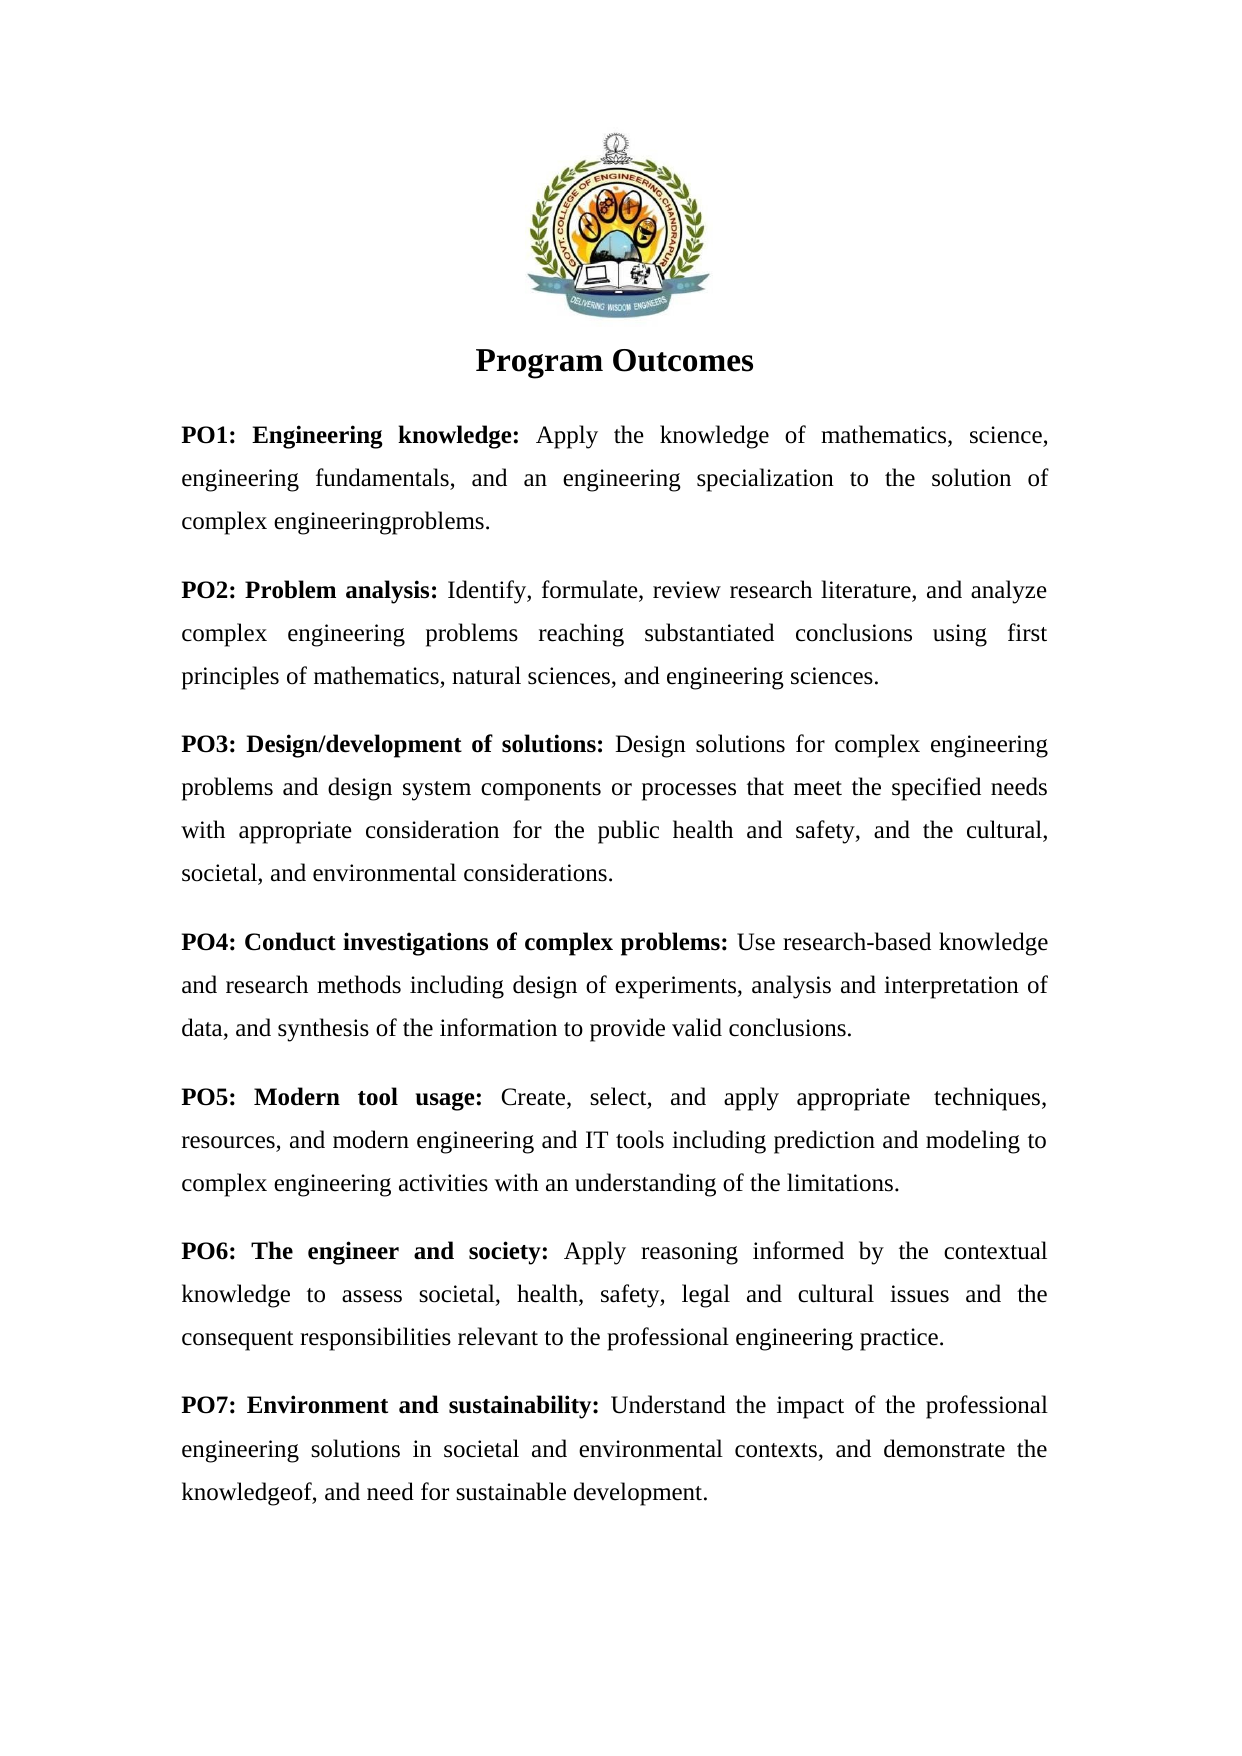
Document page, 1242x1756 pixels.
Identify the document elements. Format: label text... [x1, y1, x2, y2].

text PO3: Design/development of solutions: Design solutions for complex engineering problems and design system components or processes that meet the specified needs with appropriate consideration for the public health and safety, and the cultural, societal, and environmental considerations. [181, 729, 1048, 887]
text PO6: The engineer and society: Apply reasoning informed by the contextual knowledge to assess societal, health, safety, legal and cultural issues and the consequent responsibilities relevant to the professional engineering practice. [181, 1236, 1048, 1351]
text PO7: Environment and sustainability: Understand the impact of the professional engineering solutions in societal and environmental contexts, and demonstrate the knowledgeof, and need for sustainable development. [181, 1391, 1048, 1506]
text PO2: Problem analysis: Identify, formulate, review research literature, and analyze complex engineering problems reaching substantiated conclusions using first principles of mathematics, natural sciences, and engineering sciences. [181, 575, 1048, 690]
subtitle Program Outcomes [235, 340, 994, 378]
text PO1: Engineering knowledge: Apply the knowledge of mathematics, science, engineering fundamentals, and an engineering specialization to the solution of complex engineeringproblems. [181, 420, 1049, 535]
text PO4: Conduct investigations of complex problems: Use research-based knowledge and research methods including design of experiments, analysis and interpretation of data, and synthesis of the information to provide valid conclusions. [181, 927, 1048, 1042]
text PO5: Modern tool usage: Create, select, and apply appropriate techniques, resources, and modern engineering and IT tools including prediction and modeling to complex engineering activities with an understanding of the limitations. [181, 1082, 1048, 1197]
picture [524, 127, 713, 327]
